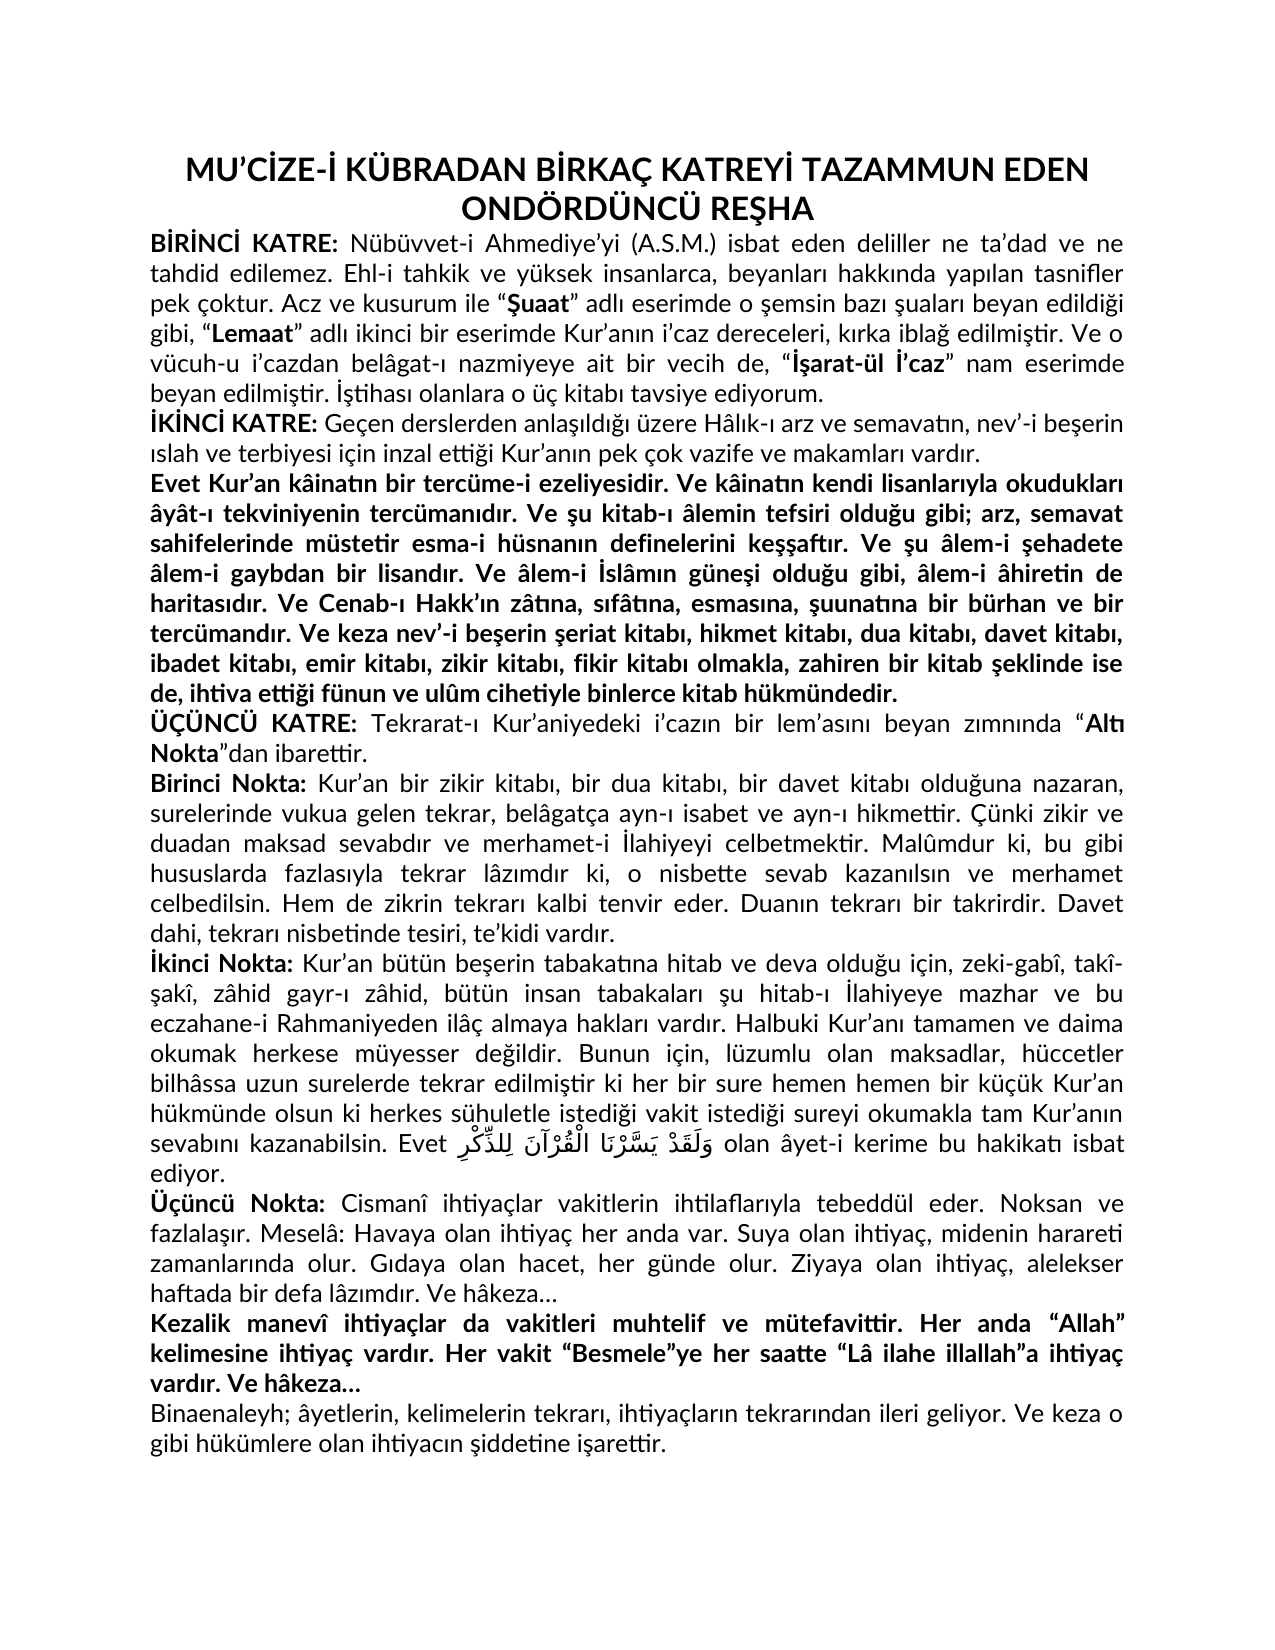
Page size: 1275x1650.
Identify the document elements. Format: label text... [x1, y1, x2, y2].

subtitle MU’CİZE-İ KÜBRADAN BİRKAÇ KATREYİ TAZAMMUN EDEN ONDÖRDÜNCÜ REŞHA [150, 150, 1125, 227]
text Evet Kur’an kâinatın bir tercüme-i ezeliyesidir. Ve kâinatın kendi lisanlarıyla okudukları âyât-ı tekviniyenin tercümanıdır. Ve şu kitab-ı âlemin tefsiri olduğu gibi; arz, semavat sahifelerinde müstetir esma-i hüsnanın definelerini keşşaftır. Ve şu âlem-i şehadete âlem-i gaybdan bir lisandır. Ve âlem-i İslâmın güneşi olduğu gibi, âlem-i âhiretin de haritasıdır. Ve Cenab-ı Hakk’ın zâtına, sıfâtına, esmasına, şuunatına bir bürhan ve bir tercümandır. Ve keza nev’-i beşerin şeriat kitabı, hikmet kitabı, dua kitabı, davet kitabı, ibadet kitabı, emir kitabı, zikir kitabı, fikir kitabı olmakla, zahiren bir kitab şeklinde ise de, ihtiva ettiği fünun ve ulûm cihetiyle binlerce kitab hükmündedir. [150, 467, 1125, 707]
text BİRİNCİ KATRE: Nübüvvet-i Ahmediye’yi (A.S.M.) isbat eden deliller ne ta’dad ve ne tahdid edilemez. Ehl-i tahkik ve yüksek insanlarca, beyanları hakkında yapılan tasnifler pek çoktur. Acz ve kusurum ile “Şuaat” adlı eserimde o şemsin bazı şuaları beyan edildiği gibi, “Lemaat” adlı ikinci bir eserimde Kur’anın i’caz dereceleri, kırka iblağ edilmiştir. Ve o vücuh-u i’cazdan belâgat-ı nazmiyeye ait bir vecih de, “İşarat-ül İ’caz” nam eserimde beyan edilmiştir. İştihası olanlara o üç kitabı tavsiye ediyorum. [150, 227, 1125, 407]
text İKİNCİ KATRE: Geçen derslerden anlaşıldığı üzere Hâlık-ı arz ve semavatın, nev’-i beşerin ıslah ve terbiyesi için inzal ettiği Kur’anın pek çok vazife ve makamları vardır. [150, 407, 1125, 467]
text Kezalik manevî ihtiyaçlar da vakitleri muhtelif ve mütefavittir. Her anda “Allah” kelimesine ihtiyaç vardır. Her vakit “Besmele”ye her saatte “Lâ ilahe illallah”a ihtiyaç vardır. Ve hâkeza… [150, 1307, 1125, 1397]
text Birinci Nokta: Kur’an bir zikir kitabı, bir dua kitabı, bir davet kitabı olduğuna nazaran, surelerinde vukua gelen tekrar, belâgatça ayn-ı isabet ve ayn-ı hikmettir. Çünki zikir ve duadan maksad sevabdır ve merhamet-i İlahiyeyi celbetmektir. Malûmdur ki, bu gibi hususlarda fazlasıyla tekrar lâzımdır ki, o nisbette sevab kazanılsın ve merhamet celbedilsin. Hem de zikrin tekrarı kalbi tenvir eder. Duanın tekrarı bir takrirdir. Davet dahi, tekrarı nisbetinde tesiri, te’kidi vardır. [150, 767, 1125, 947]
text Üçüncü Nokta: Cismanî ihtiyaçlar vakitlerin ihtilaflarıyla tebeddül eder. Noksan ve fazlalaşır. Meselâ: Havaya olan ihtiyaç her anda var. Suya olan ihtiyaç, midenin harareti zamanlarında olur. Gıdaya olan hacet, her günde olur. Ziyaya olan ihtiyaç, alelekser haftada bir defa lâzımdır. Ve hâkeza… [150, 1187, 1125, 1307]
text İkinci Nokta: Kur’an bütün beşerin tabakatına hitab ve deva olduğu için, zeki-gabî, takî-şakî, zâhid gayr-ı zâhid, bütün insan tabakaları şu hitab-ı İlahiyeye mazhar ve bu eczahane-i Rahmaniyeden ilâç almaya hakları vardır. Halbuki Kur’anı tamamen ve daima okumak herkese müyesser değildir. Bunun için, lüzumlu olan maksadlar, hüccetler bilhâssa uzun surelerde tekrar edilmiştir ki her bir sure hemen hemen bir küçük Kur’an hükmünde olsun ki herkes sühuletle istediği vakit istediği sureyi okumakla tam Kur’anın sevabını kazanabilsin. Evet وَلَقَدْ يَسَّرْنَا الْقُرْآنَ لِلذِّكْرِ olan âyet-i kerime bu hakikatı isbat ediyor. [150, 947, 1125, 1187]
text ÜÇÜNCÜ KATRE: Tekrarat-ı Kur’aniyedeki i’cazın bir lem’asını beyan zımnında “Altı Nokta”dan ibarettir. [150, 707, 1125, 767]
text Binaenaleyh; âyetlerin, kelimelerin tekrarı, ihtiyaçların tekrarından ileri geliyor. Ve keza o gibi hükümlere olan ihtiyacın şiddetine işarettir. [150, 1397, 1125, 1457]
